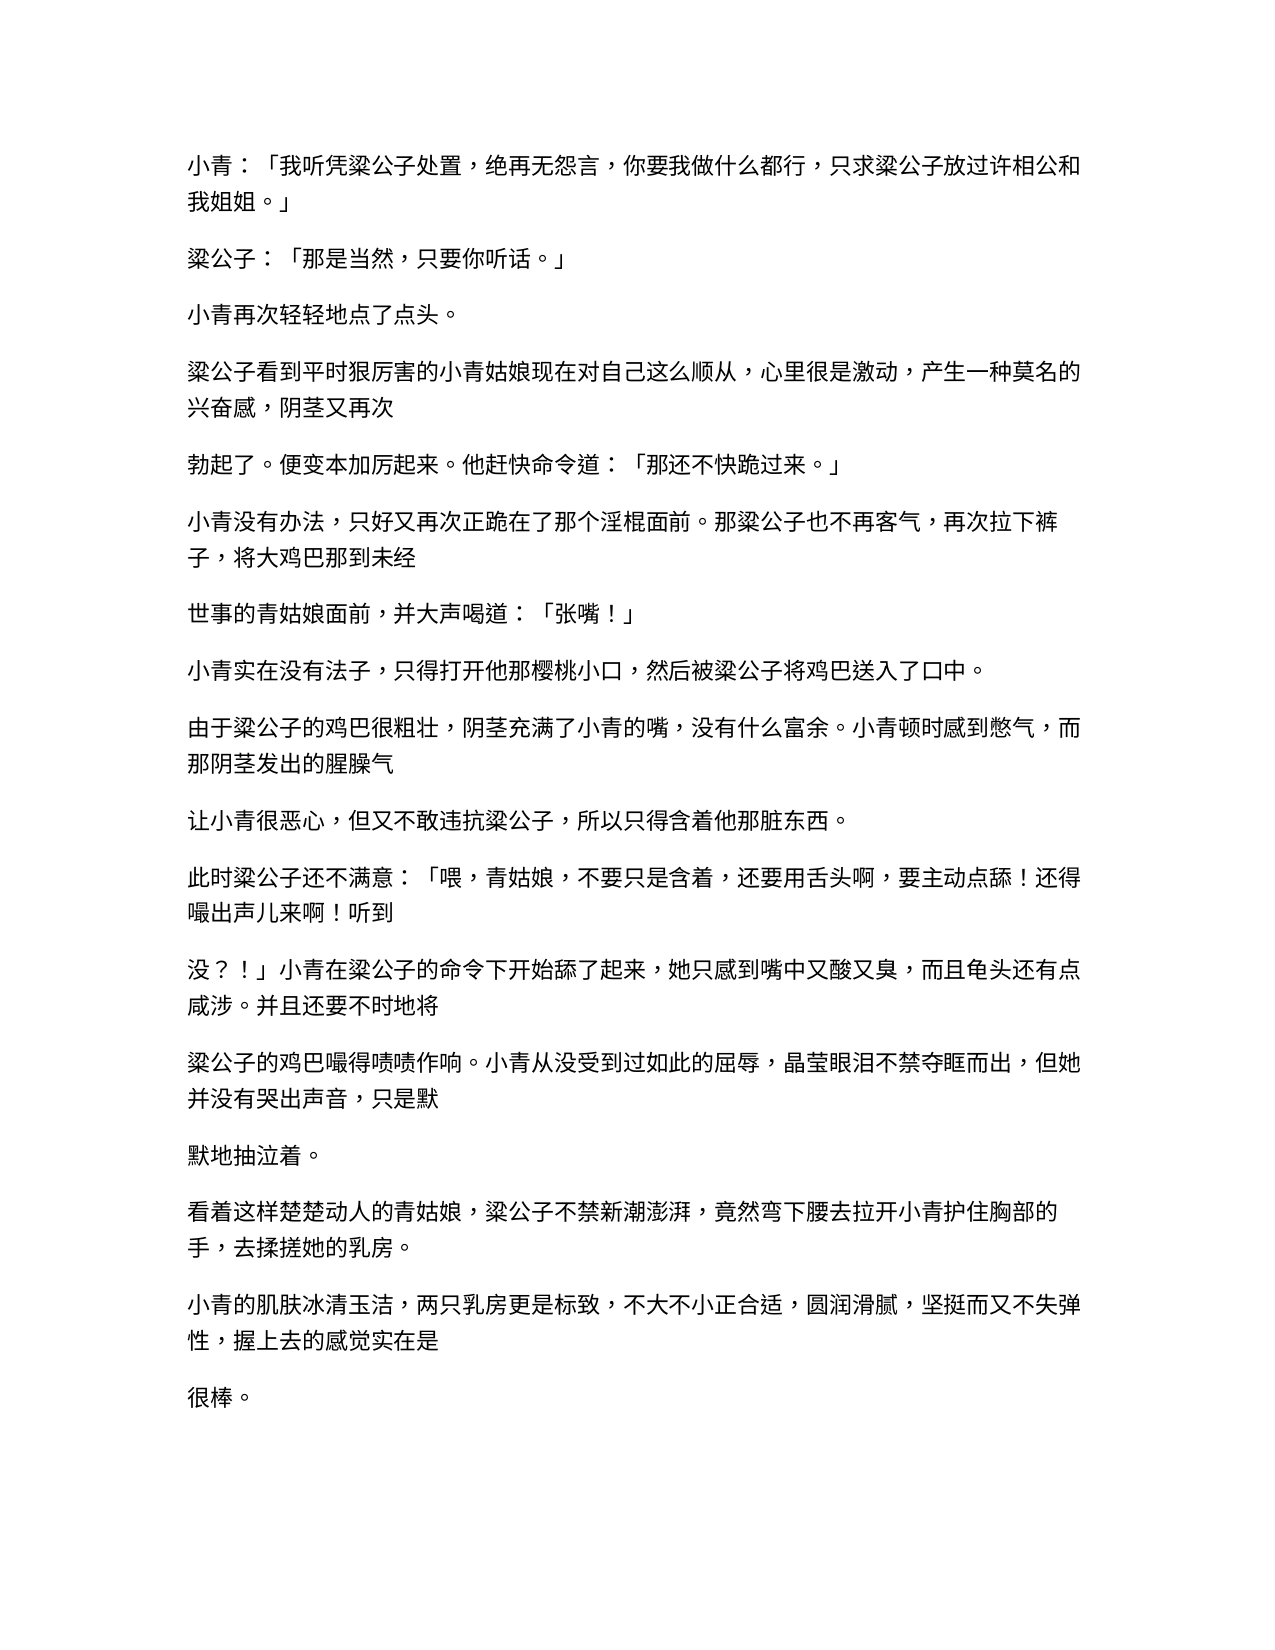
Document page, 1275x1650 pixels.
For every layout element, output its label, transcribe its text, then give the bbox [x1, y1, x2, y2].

text 小青再次轻轻地点了点头。 [187, 299, 1087, 331]
text 小青：「我听凭粱公子处置，绝再无怨言，你要我做什么都行，只求粱公子放过许相公和我姐姐。」 [187, 150, 1087, 217]
text 小青的肌肤冰清玉洁，两只乳房更是标致，不大不小正合适，圆润滑腻，坚挺而又不失弹性，握上去的感觉实在是 [187, 1289, 1087, 1356]
text 此时粱公子还不满意：「喂，青姑娘，不要只是含着，还要用舌头啊，要主动点舔！还得嘬出声儿来啊！听到 [187, 861, 1087, 929]
text 没？！」小青在粱公子的命令下开始舔了起来，她只感到嘴中又酸又臭，而且龟头还有点咸涉。并且还要不时地将 [187, 954, 1087, 1021]
text 小青实在没有法子，只得打开他那樱桃小口，然后被粱公子将鸡巴送入了口中。 [187, 655, 1087, 686]
text 让小青很恶心，但又不敢违抗粱公子，所以只得含着他那脏东西。 [187, 805, 1087, 836]
text 粱公子：「那是当然，只要你听话。」 [187, 243, 1087, 274]
text 默地抽泣着。 [187, 1139, 1087, 1171]
text 小青没有办法，只好又再次正跪在了那个淫棍面前。那粱公子也不再客气，再次拉下裤子，将大鸡巴那到未经 [187, 506, 1087, 573]
text 勃起了。便变本加厉起来。他赶快命令道：「那还不快跪过来。」 [187, 449, 1087, 480]
text 看着这样楚楚动人的青姑娘，粱公子不禁新潮澎湃，竟然弯下腰去拉开小青护住胸部的手，去揉搓她的乳房。 [187, 1196, 1087, 1263]
text 粱公子的鸡巴嘬得啧啧作响。小青从没受到过如此的屈辱，晶莹眼泪不禁夺眶而出，但她并没有哭出声音，只是默 [187, 1047, 1087, 1114]
text 世事的青姑娘面前，并大声喝道：「张嘴！」 [187, 598, 1087, 630]
text 由于粱公子的鸡巴很粗壮，阴茎充满了小青的嘴，没有什么富余。小青顿时感到憋气，而那阴茎发出的腥臊气 [187, 712, 1087, 779]
text 很棒。 [187, 1382, 1087, 1413]
text 粱公子看到平时狠厉害的小青姑娘现在对自己这么顺从，心里很是激动，产生一种莫名的兴奋感，阴茎又再次 [187, 356, 1087, 423]
